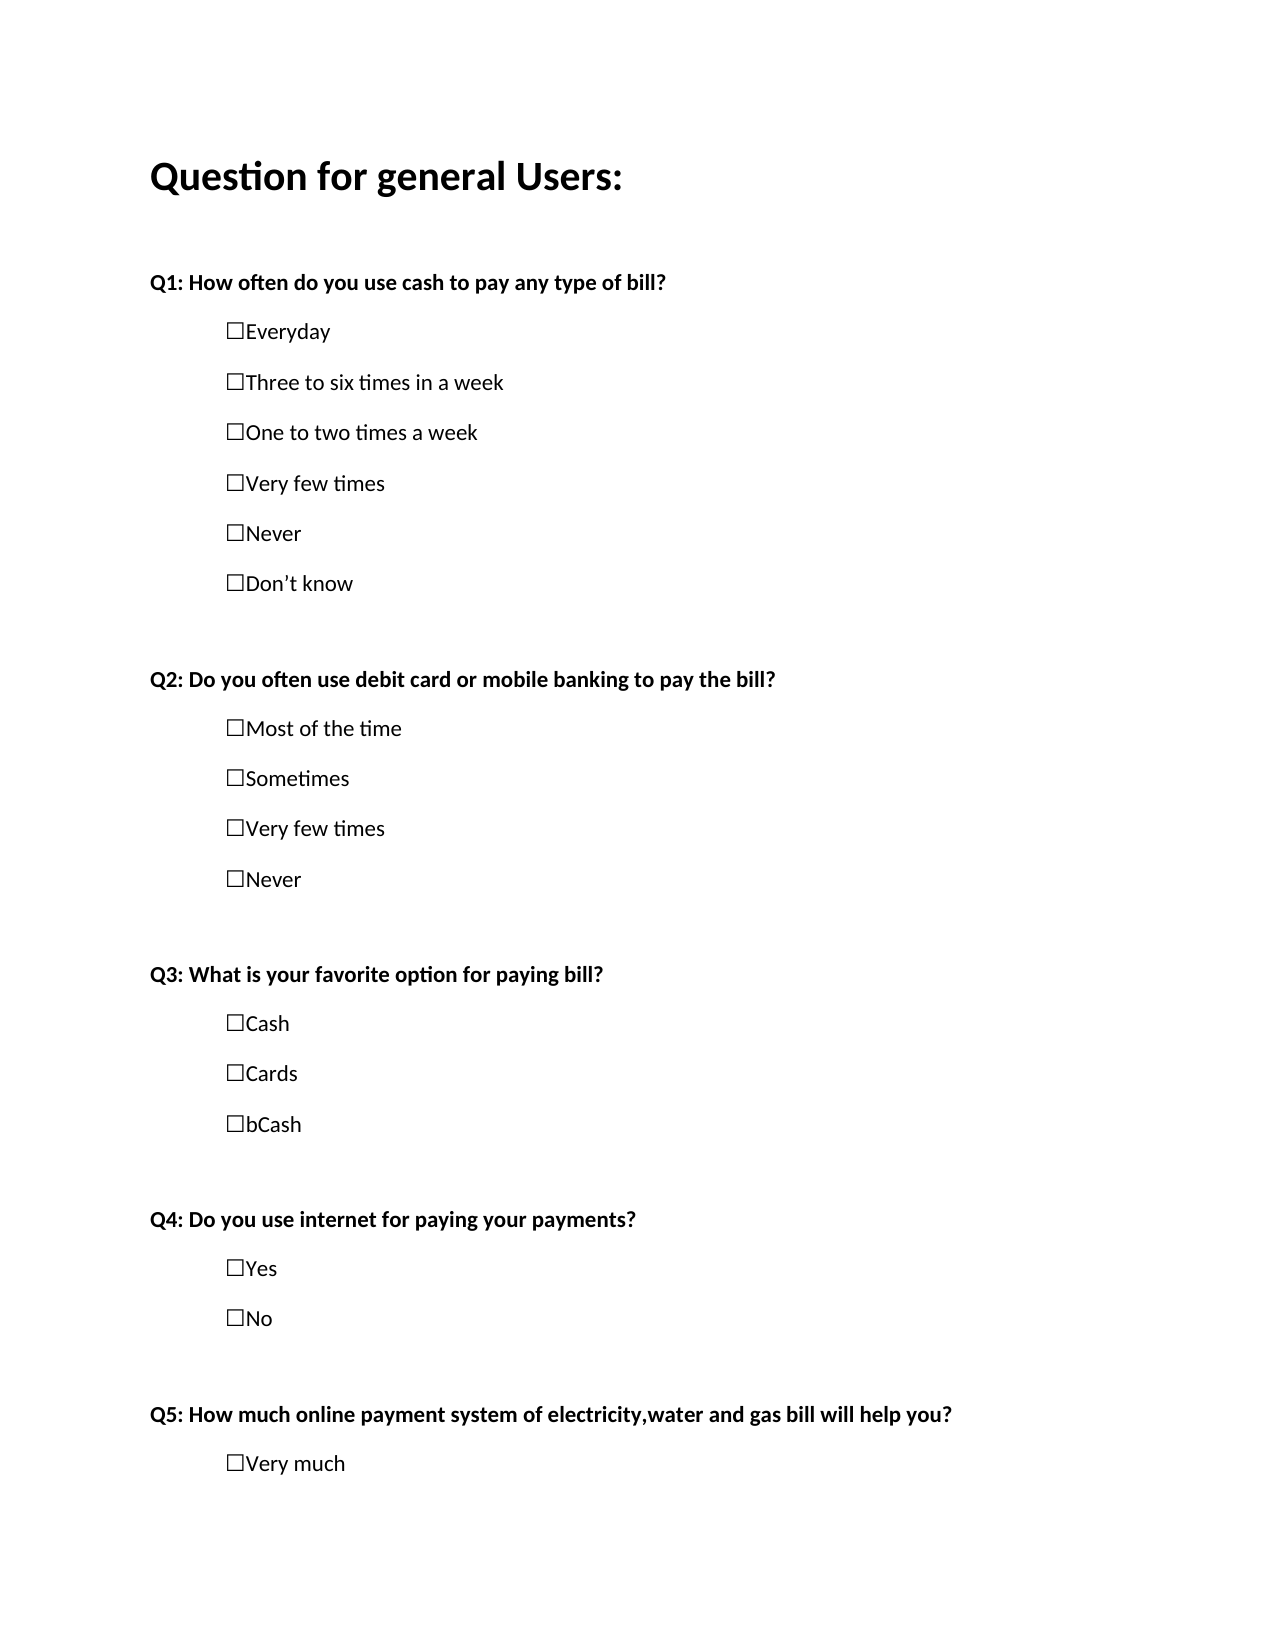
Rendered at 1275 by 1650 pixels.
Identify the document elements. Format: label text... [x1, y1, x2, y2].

text Q1: How often do you use cash to pay any type of bill? [150, 268, 1125, 296]
text No [150, 1302, 1125, 1334]
text Very few times [150, 467, 1125, 498]
text One to two times a week [150, 416, 1125, 447]
text Yes [150, 1252, 1125, 1283]
text Don’t know [150, 567, 1125, 599]
text Everyday [150, 315, 1125, 347]
text Cards [150, 1057, 1125, 1089]
text Question for general Users: [150, 150, 1125, 201]
text Most of the time [150, 712, 1125, 743]
text bCash [150, 1108, 1125, 1139]
text Q3: What is your favorite option for paying bill? [150, 960, 1125, 988]
text Q5: How much online payment system of electricity,water and gas bill will help you? [150, 1400, 1125, 1428]
text Never [150, 517, 1125, 548]
text Cash [150, 1007, 1125, 1038]
text Sometimes [150, 762, 1125, 793]
text Very few times [150, 812, 1125, 844]
text Very much [150, 1447, 1125, 1478]
text Never [150, 863, 1125, 894]
text Q2: Do you often use debit card or mobile banking to pay the bill? [150, 665, 1125, 693]
text Q4: Do you use internet for paying your payments? [150, 1205, 1125, 1233]
text Three to six times in a week [150, 366, 1125, 397]
